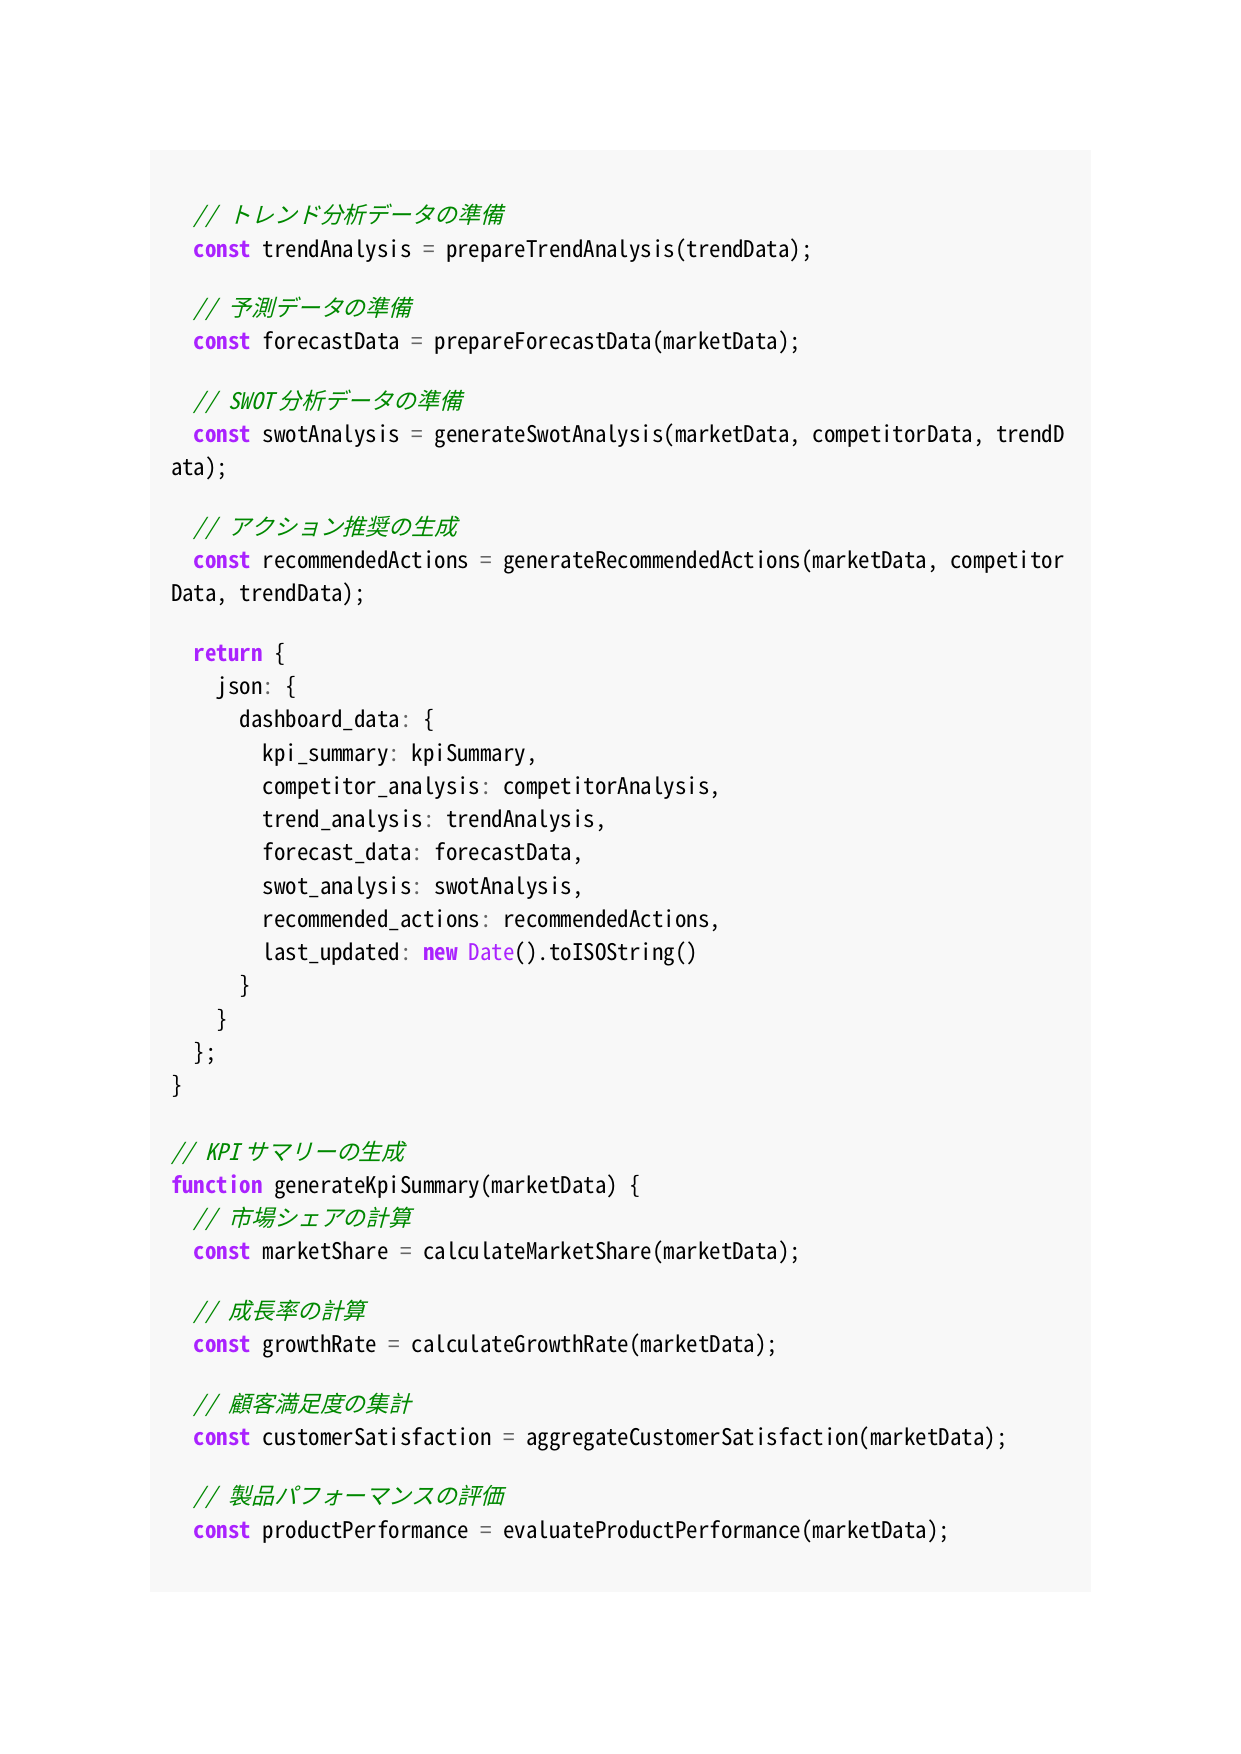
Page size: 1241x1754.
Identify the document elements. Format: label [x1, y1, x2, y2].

table_header [150, 150, 1091, 1592]
